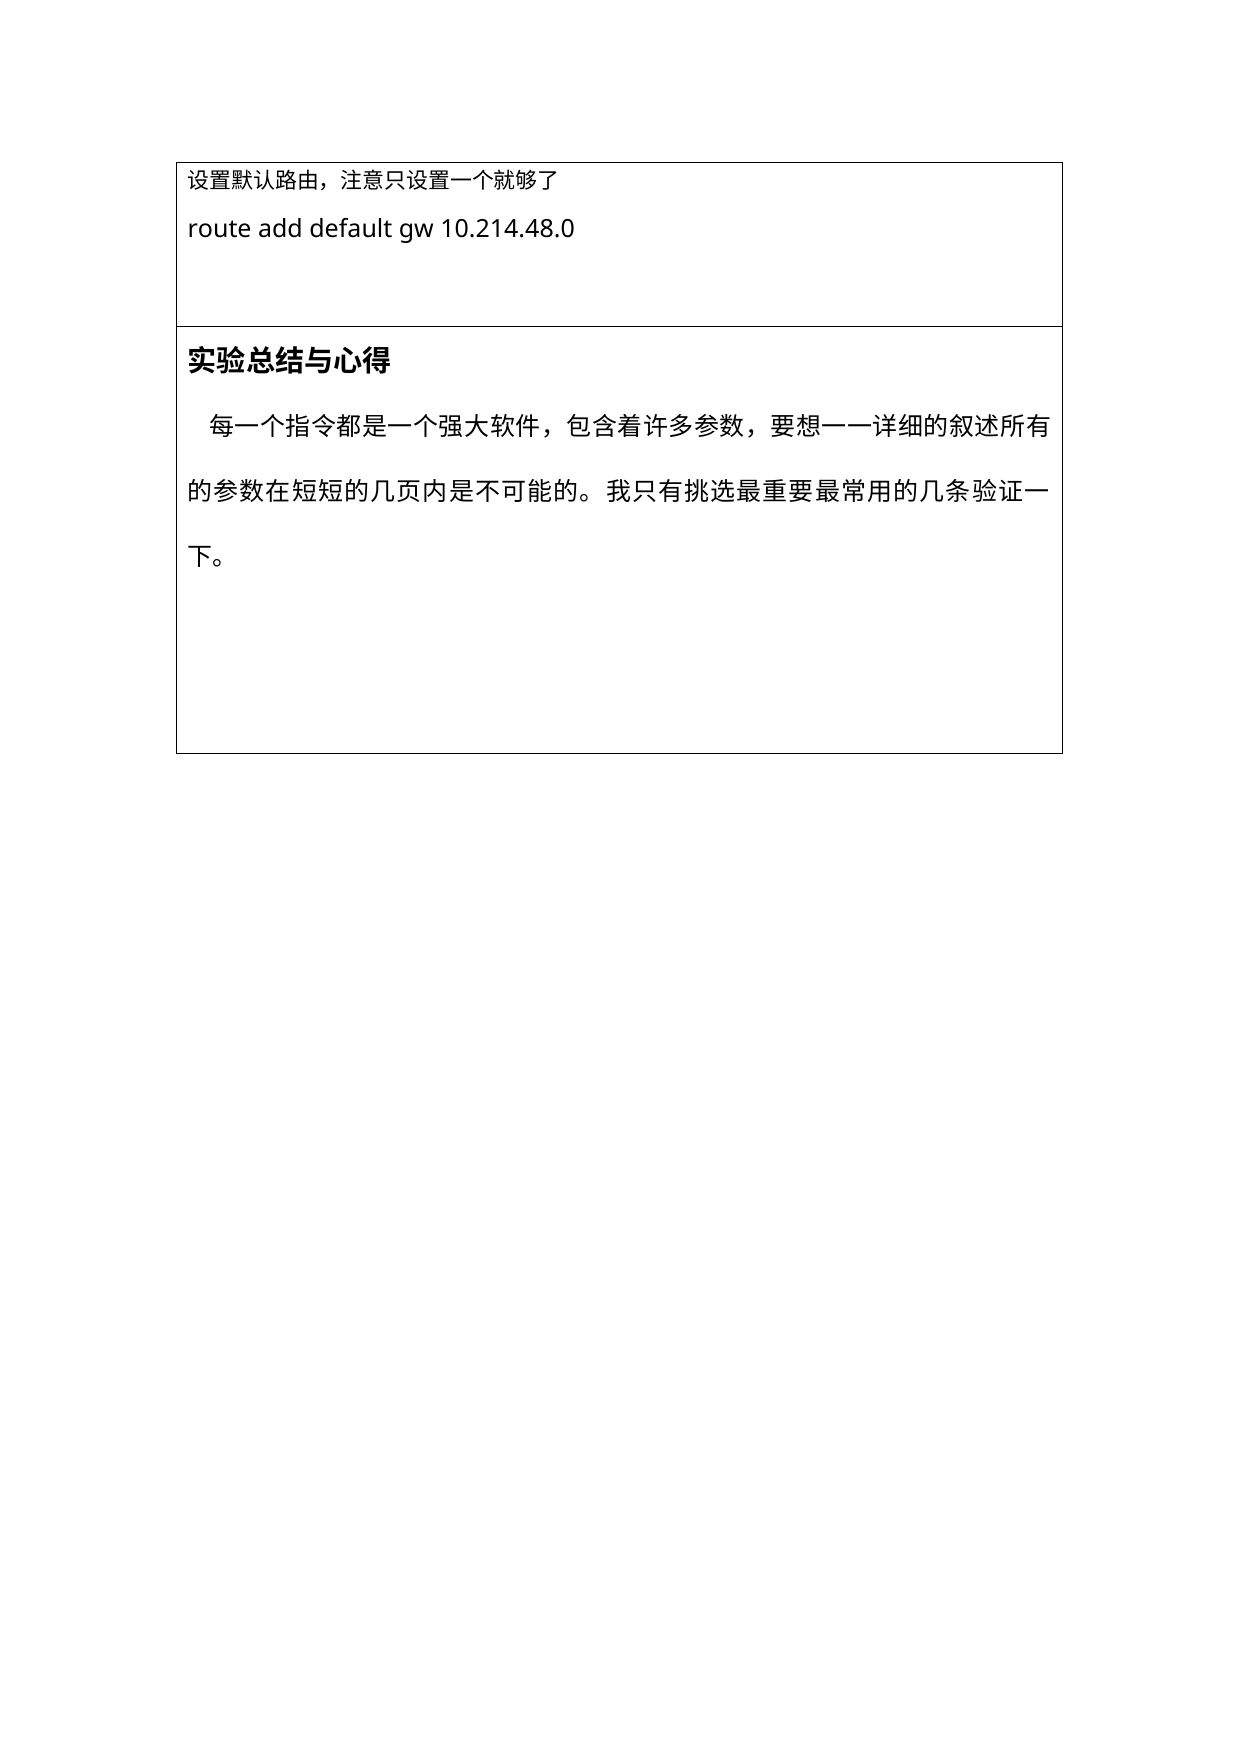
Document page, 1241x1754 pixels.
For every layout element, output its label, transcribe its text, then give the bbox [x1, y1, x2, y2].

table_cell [177, 163, 1062, 326]
table_cell 实验总结与心得 每一个指令都是一个强大软件，包含着许多参数，要想一一详细的叙述所有的参数在短短的几页内是不可能的。我只有挑选最重要最常用的几条验证一下。 [177, 327, 1062, 753]
